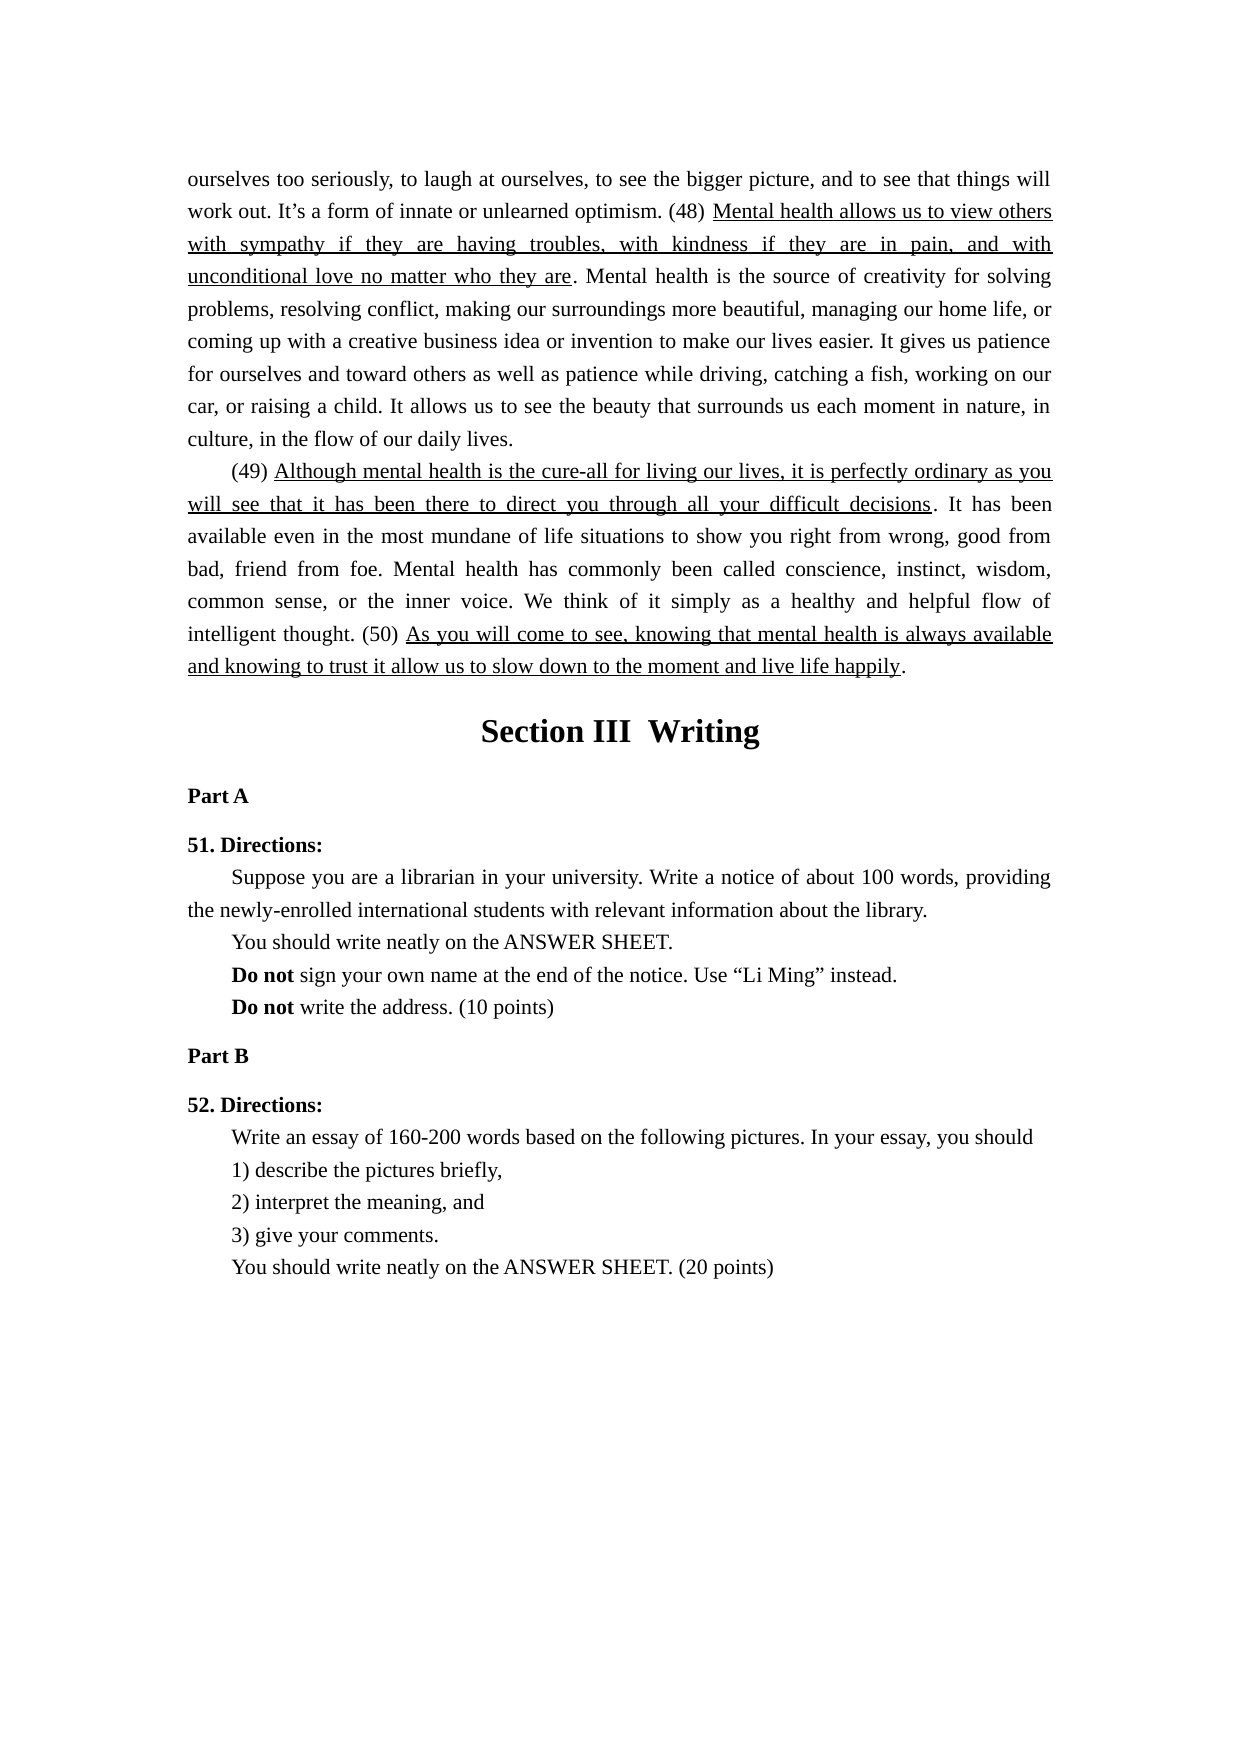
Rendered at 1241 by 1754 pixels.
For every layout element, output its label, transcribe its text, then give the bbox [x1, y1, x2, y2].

text Suppose you are a librarian in your university. Write a notice of about 100 words, providing the newly-enrolled international students with relevant information about the library. [187, 861, 1053, 926]
text 1) describe the pictures briefly, [187, 1153, 1053, 1186]
text Part A [187, 779, 1053, 812]
text 52. Directions: [187, 1088, 1053, 1121]
text Do not write the address. (10 points) [187, 991, 1053, 1023]
text Write an essay of 160-200 words based on the following pictures. In your essay, you should [187, 1121, 1053, 1153]
text You should write neatly on the ANSWER SHEET. [187, 926, 1053, 958]
text 3) give your comments. [187, 1218, 1053, 1251]
text (49) Although mental health is the cure-all for living our lives, it is perfectly ordinary as you will see that it has been there to direct you through all your difficult decisions. It has been available even in the most mundane of life situations to show you right from wrong, good from bad, friend from foe. Mental health has commonly been called conscience, instinct, wisdom, common sense, or the inner voice. We think of it simply as a healthy and helpful flow of intelligent thought. (50) As you will come to see, knowing that mental health is always available and knowing to trust it allow us to slow down to the moment and live life happily. [187, 454, 1053, 682]
text 2) interpret the meaning, and [187, 1186, 1053, 1218]
text Section III Writing [187, 698, 1053, 763]
text You should write neatly on the ANSWER SHEET. (20 points) [187, 1251, 1053, 1283]
text Do not sign your own name at the end of the notice. Use “Li Ming” instead. [187, 958, 1053, 991]
text Part B [187, 1039, 1053, 1072]
text 51. Directions: [187, 828, 1053, 861]
